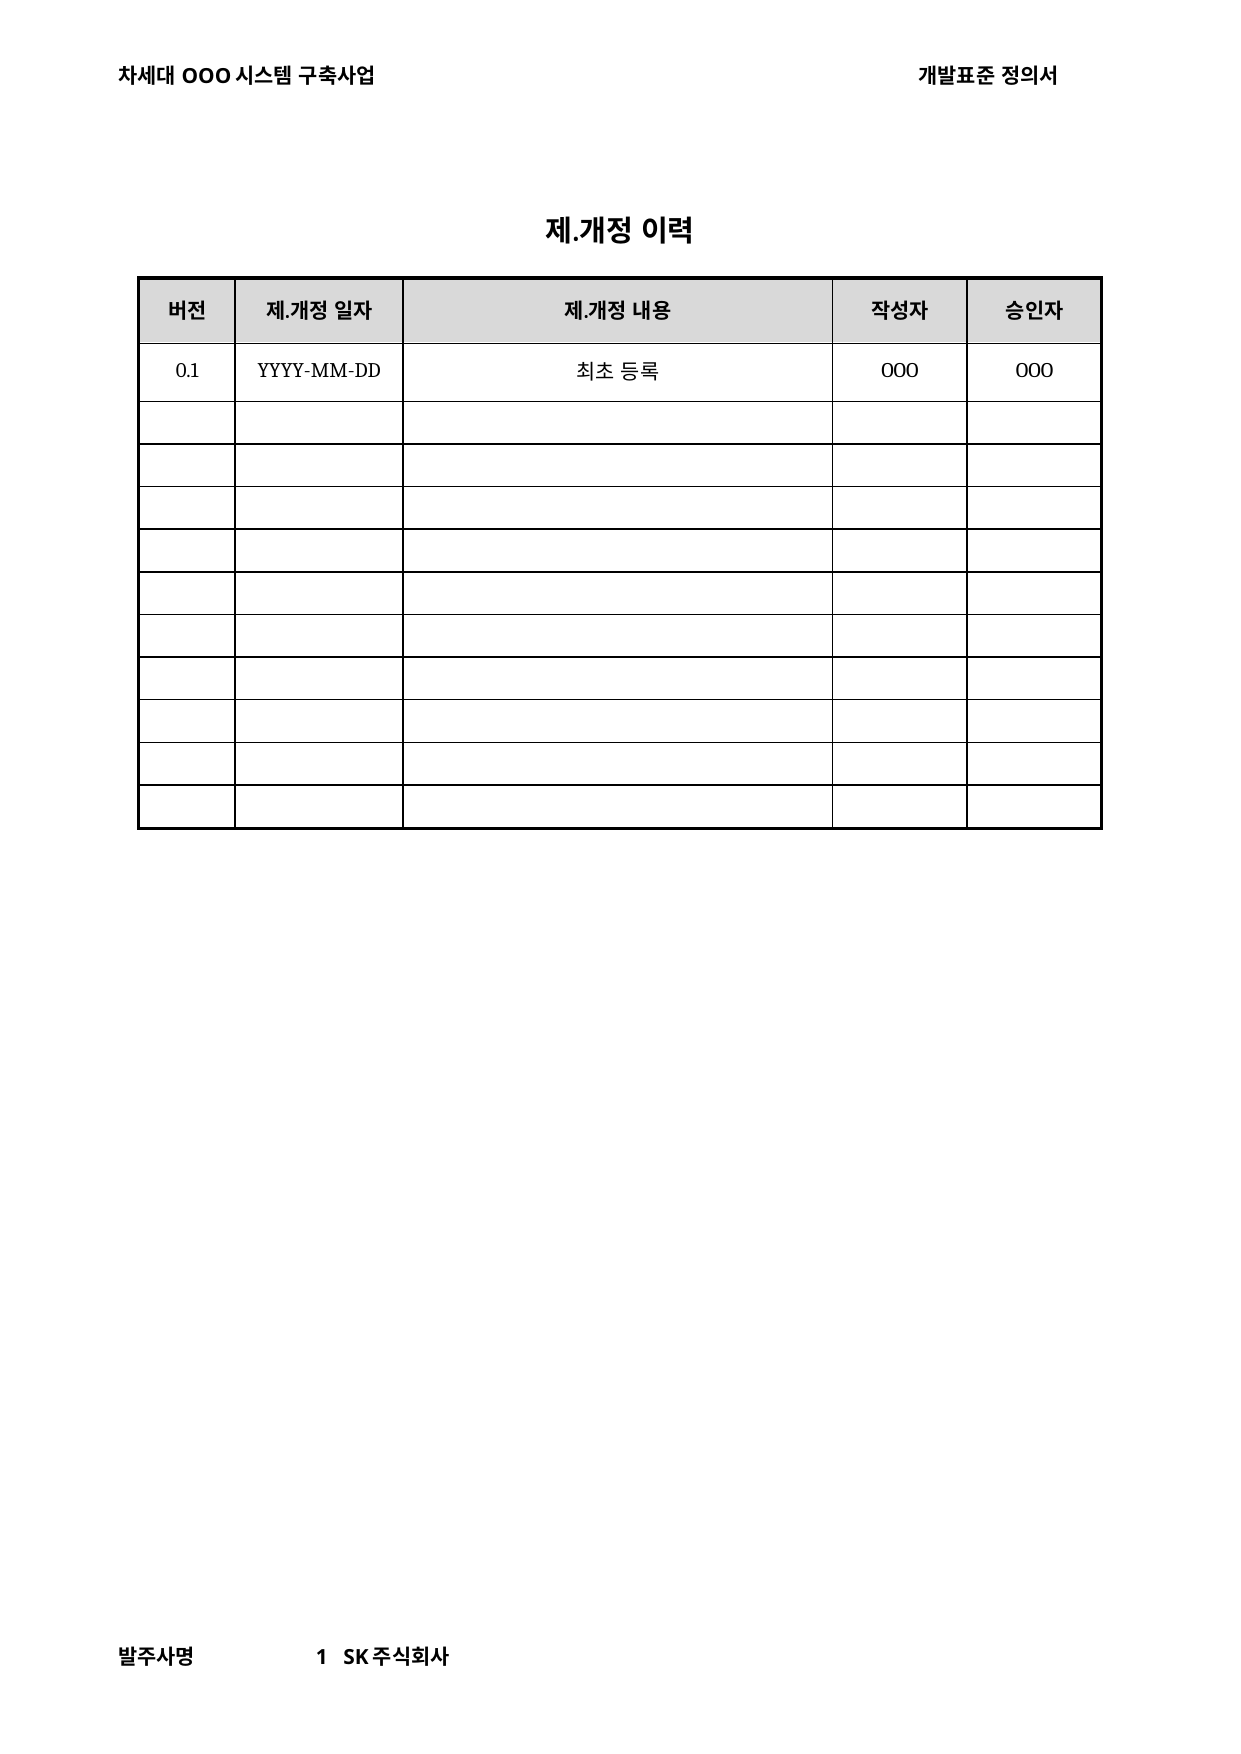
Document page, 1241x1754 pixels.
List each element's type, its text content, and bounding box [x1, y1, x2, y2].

table_header 작성자 [833, 280, 966, 342]
table_cell [833, 573, 966, 613]
table_cell [236, 402, 402, 443]
table_cell [404, 700, 832, 741]
table_cell [236, 445, 402, 486]
table_cell [833, 530, 966, 571]
table_cell [140, 615, 234, 656]
table_cell [236, 615, 402, 656]
table_cell [404, 487, 832, 528]
table_cell [140, 786, 234, 827]
table_cell [833, 658, 966, 699]
table_cell [968, 487, 1100, 528]
table_cell [404, 445, 832, 486]
table_cell OOO [833, 344, 966, 401]
table_cell [140, 530, 234, 571]
table_cell [968, 700, 1100, 741]
table_cell [833, 743, 966, 784]
table_cell [833, 786, 966, 827]
table_cell [404, 786, 832, 827]
table_cell [236, 700, 402, 741]
table_cell 0.1 [140, 344, 234, 401]
table_cell [968, 786, 1100, 827]
table_cell [833, 700, 966, 741]
table_cell [833, 402, 966, 443]
table_cell [236, 743, 402, 784]
text 제.개정 이력 [118, 207, 1122, 249]
table_cell [140, 658, 234, 699]
table_cell [140, 743, 234, 784]
table_header 버전 [140, 280, 234, 342]
table_cell [833, 445, 966, 486]
table_cell [236, 658, 402, 699]
table_cell [968, 658, 1100, 699]
table_cell [404, 573, 832, 613]
table_header 승인자 [968, 280, 1100, 342]
table_cell 최초 등록 [404, 344, 832, 401]
table_cell [968, 445, 1100, 486]
table_cell [404, 530, 832, 571]
table_cell [236, 786, 402, 827]
table_cell [404, 402, 832, 443]
table_cell [140, 700, 234, 741]
table_cell [236, 487, 402, 528]
table_cell [833, 615, 966, 656]
table_header 제.개정 내용 [404, 280, 832, 342]
table_cell [236, 573, 402, 613]
table_cell [236, 530, 402, 571]
table_cell [140, 487, 234, 528]
table_cell [140, 445, 234, 486]
table_cell [140, 573, 234, 613]
table_cell [404, 658, 832, 699]
table_cell OOO [968, 344, 1100, 401]
table_cell YYYY-MM-DD [236, 344, 402, 401]
table_cell [404, 615, 832, 656]
table_cell [968, 615, 1100, 656]
table_cell [140, 402, 234, 443]
table_cell [833, 487, 966, 528]
table_header 제.개정 일자 [236, 280, 402, 342]
table_cell [968, 743, 1100, 784]
table_cell [968, 402, 1100, 443]
table_cell [404, 743, 832, 784]
table_cell [968, 573, 1100, 613]
table_cell [968, 530, 1100, 571]
